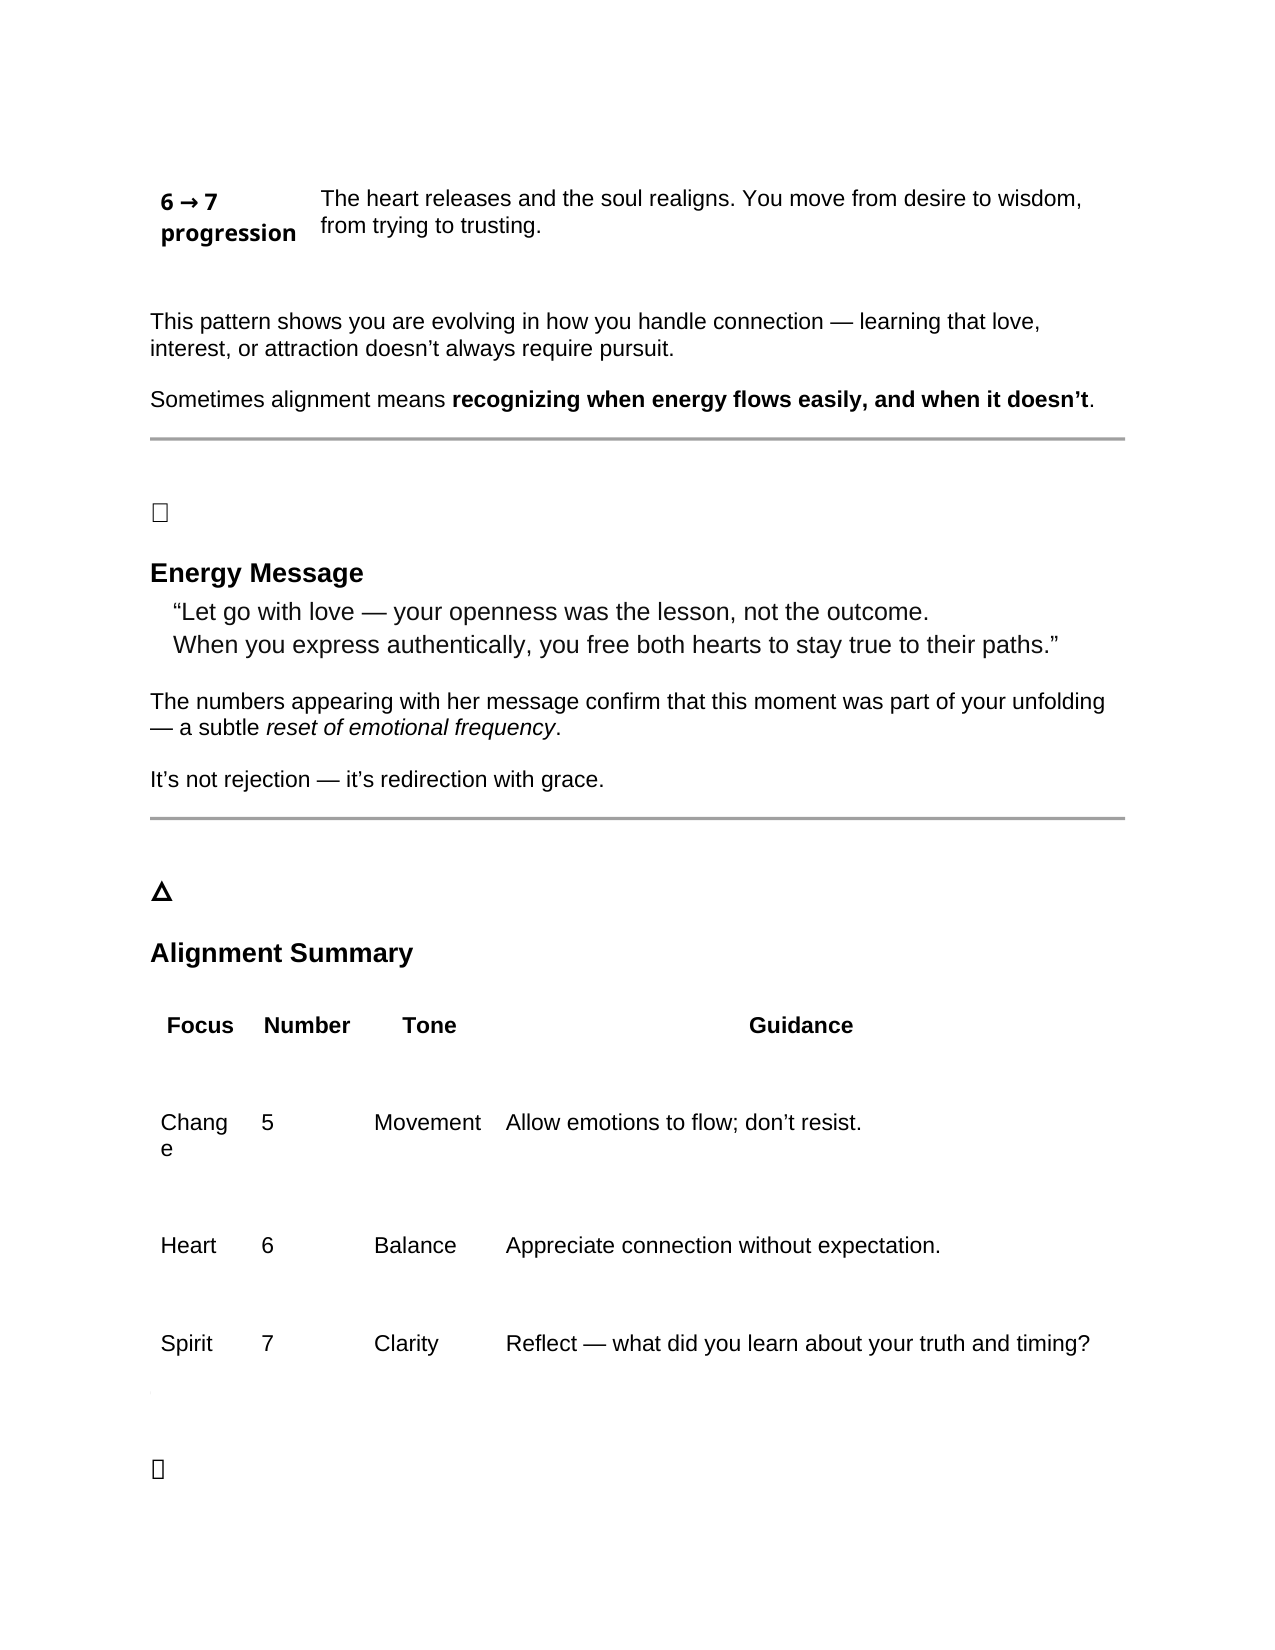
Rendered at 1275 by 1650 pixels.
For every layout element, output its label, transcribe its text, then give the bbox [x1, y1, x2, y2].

table_cell 6 [251, 1197, 363, 1294]
table_cell Allow emotions to flow; don’t resist. [495, 1074, 1107, 1197]
subtitle 🌿 [150, 497, 1125, 528]
table_cell Appreciate connection without expectation. [495, 1197, 1107, 1294]
table_header Tone [364, 976, 495, 1073]
table_cell Reflect — what did you learn about your truth and timing? [495, 1294, 1107, 1391]
table_header Number [251, 976, 363, 1073]
table_cell Change [150, 1074, 251, 1197]
subtitle Energy Message [150, 557, 1125, 588]
table_cell Heart [150, 1197, 251, 1294]
text “Let go with love — your openness was the lesson, not the outcome. [173, 597, 1125, 626]
text This pattern shows you are evolving in how you handle connection — learning that love, interest, or attraction doesn’t always require pursuit. [150, 308, 1125, 361]
table_cell Clarity [364, 1294, 495, 1391]
table_cell 5 [251, 1074, 363, 1197]
text It’s not rejection — it’s redirection with grace. [150, 766, 1125, 792]
table_cell The heart releases and the soul realigns. You move from desire to wisdom, from trying to trusting. [310, 150, 1109, 283]
table_cell 6 → 7 progression [150, 150, 310, 283]
text The numbers appearing with her message confirm that this moment was part of your unfolding — a subtle reset of emotional frequency. [150, 688, 1125, 741]
subtitle ✨ [150, 1451, 1125, 1488]
table_cell Spirit [150, 1294, 251, 1391]
text Sometimes alignment means recognizing when energy flows easily, and when it doesn’t. [150, 386, 1125, 412]
table_cell Balance [364, 1197, 495, 1294]
table_header Guidance [495, 976, 1107, 1073]
subtitle 🜂 [150, 876, 1125, 907]
text When you express authentically, you free both hearts to stay true to their paths.” [173, 630, 1125, 658]
subtitle Alignment Summary [150, 937, 1125, 968]
table_cell 7 [251, 1294, 363, 1391]
table_header Focus [150, 976, 251, 1073]
table_cell Movement [364, 1074, 495, 1197]
